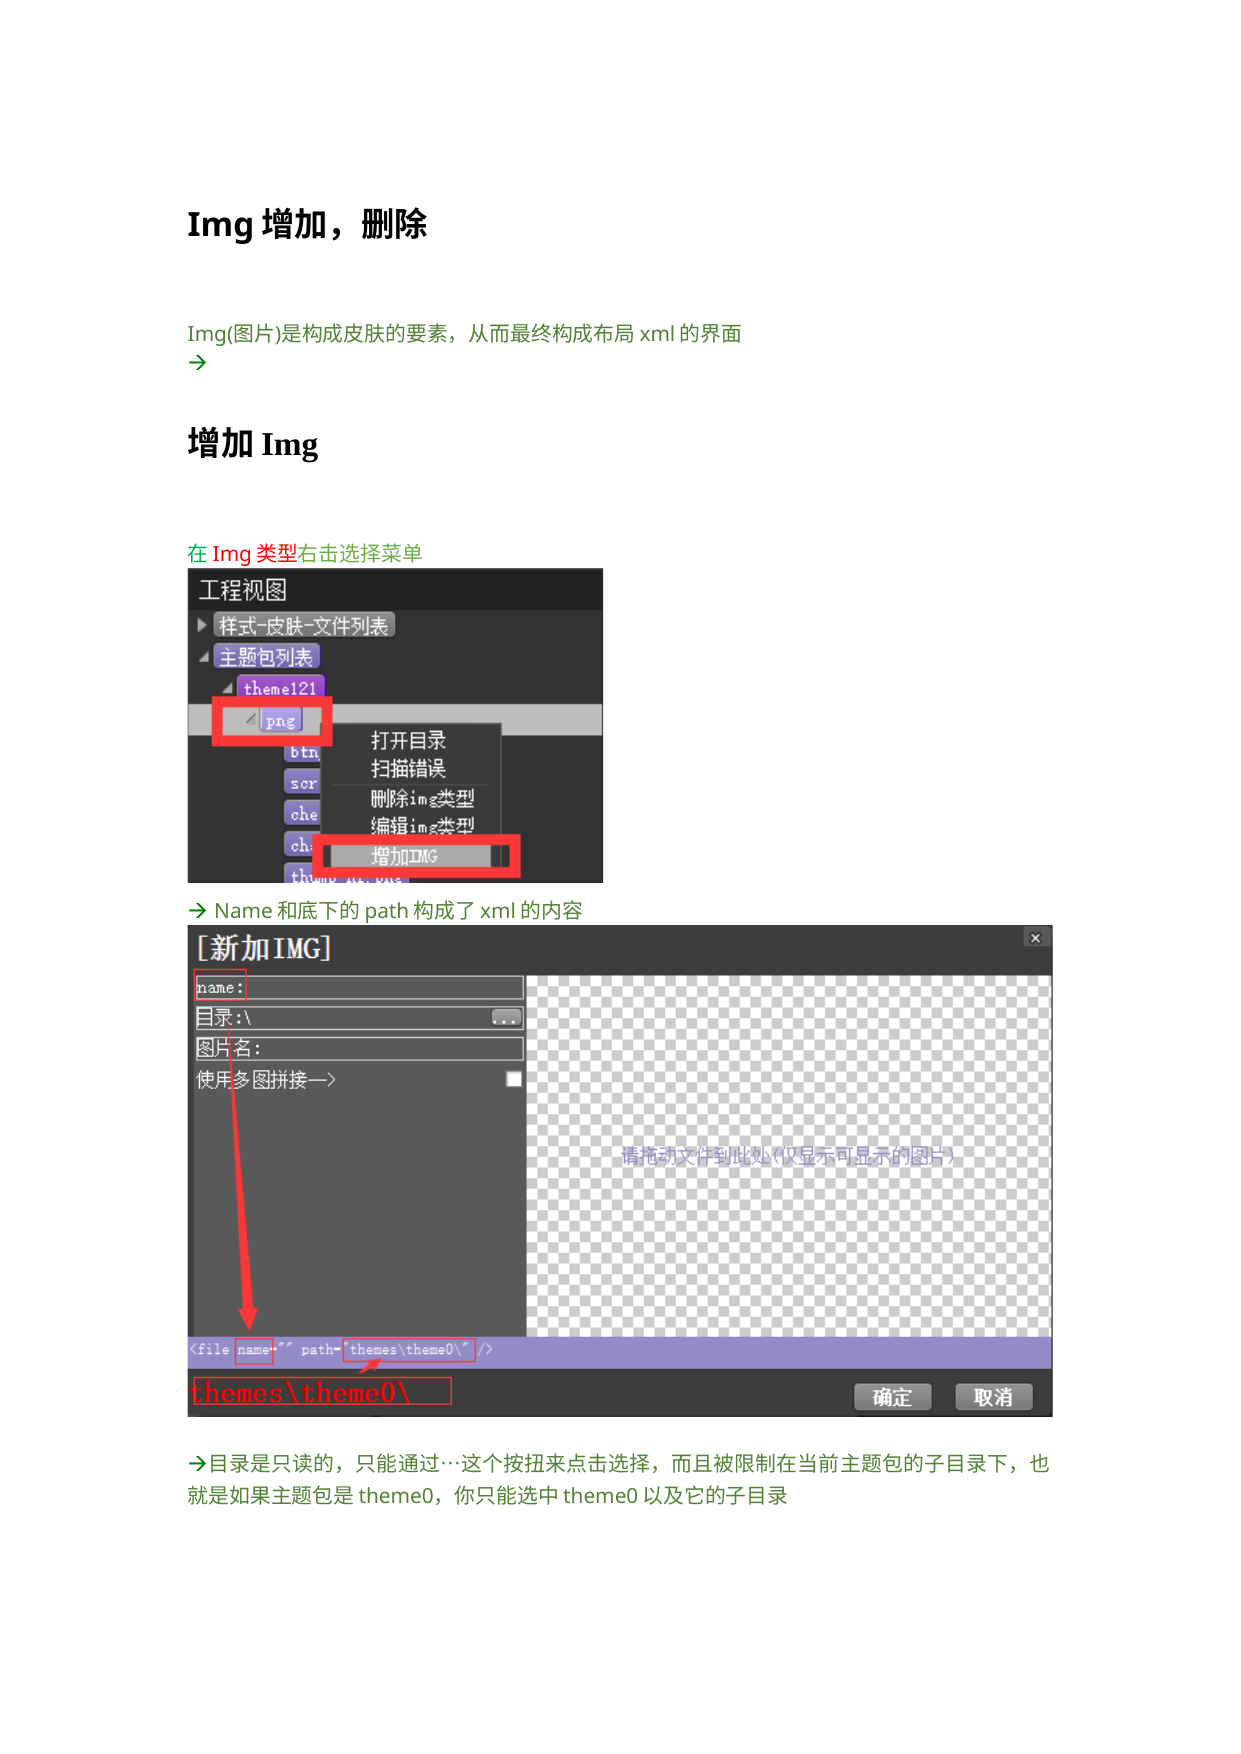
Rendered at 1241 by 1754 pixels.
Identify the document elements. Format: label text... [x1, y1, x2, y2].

text 目录是只读的，只能通过…这个按扭来点击选择，而且被限制在当前主题包的子目录下，也就是如果主题包是theme0，你只能选中theme0以及它的子目录 [187, 1446, 1053, 1511]
subtitle 增加Img [187, 408, 1053, 473]
picture [187, 925, 1053, 1417]
text Name和底下的path构成了xml的内容 [187, 893, 1053, 925]
text 在Img类型右击选择菜单 [187, 536, 1053, 568]
text Img(图片)是构成皮肤的要素，从而最终构成布局xml的界面 [187, 316, 1053, 349]
picture [187, 568, 604, 883]
subtitle Img增加，删除 [187, 189, 1053, 254]
